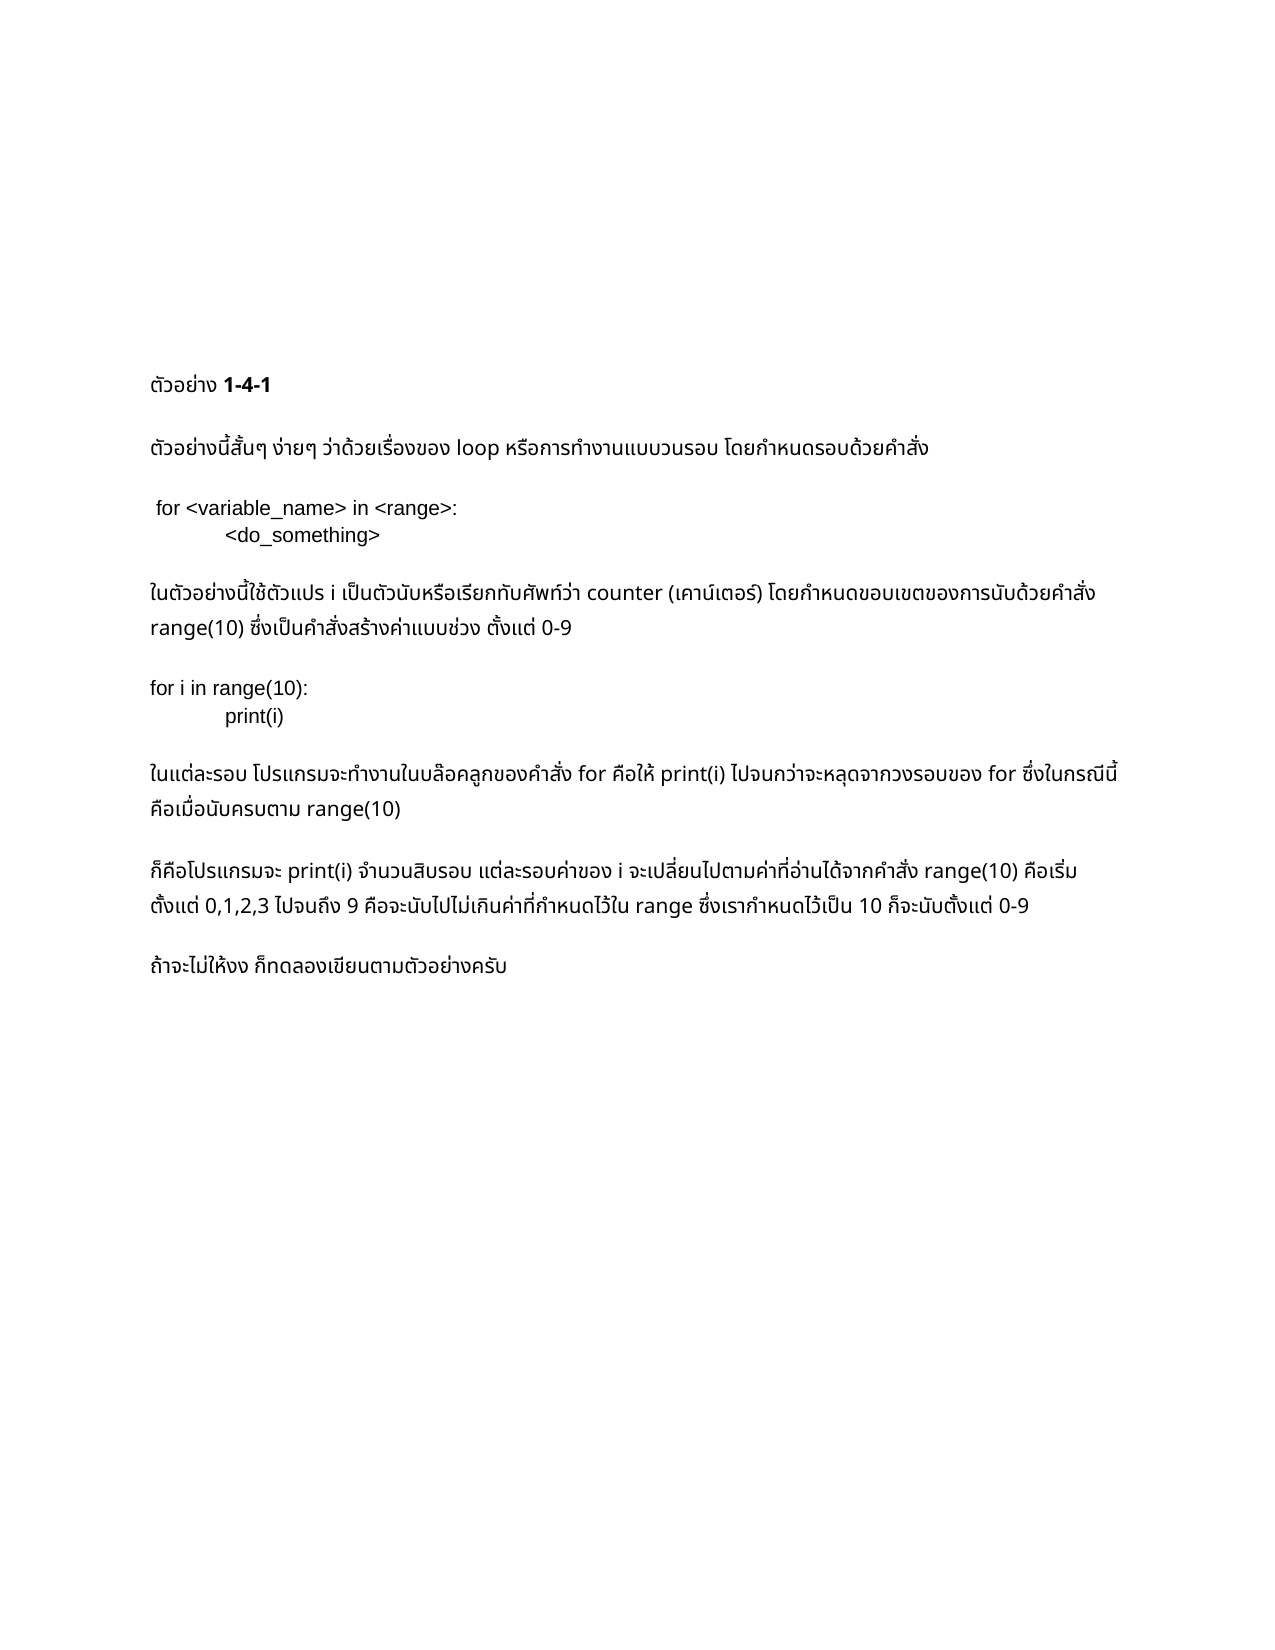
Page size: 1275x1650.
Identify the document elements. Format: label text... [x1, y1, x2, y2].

text <do_something> [150, 523, 1125, 547]
text ตัวอย่าง 1-4-1 [150, 370, 1125, 401]
text ถ้าจะไม่ให้งง ก็ทดลองเขียนตามตัวอย่างครับ [150, 954, 1125, 982]
text ในตัวอย่างนี้ใช้ตัวแปร i เป็นตัวนับหรือเรียกทับศัพท์ว่า counter (เคาน์เตอร์) โดยกำหนดขอบเขตของการนับด้วยคำสั่ง range(10) ซึ่งเป็นคำสั่งสร้างค่าแบบช่วง ตั้งแต่ 0-9 [150, 578, 1125, 644]
text ตัวอย่างนี้สั้นๆ ง่ายๆ ว่าด้วยเรื่องของ loop หรือการทำงานแบบวนรอบ โดยกำหนดรอบด้วยคำสั่ง [150, 433, 1125, 464]
text ก็คือโปรแกรมจะ print(i) จำนวนสิบรอบ แต่ละรอบค่าของ i จะเปลี่ยนไปตามค่าที่อ่านได้จากคำสั่ง range(10) คือเริ่มตั้งแต่ 0,1,2,3 ไปจนถึง 9 คือจะนับไปไม่เกินค่าที่กำหนดไว้ใน range ซึ่งเรากำหนดไว้เป็น 10 ก็จะนับตั้งแต่ 0-9 [150, 857, 1125, 922]
text for i in range(10): [150, 676, 1125, 700]
text print(i) [150, 704, 1125, 728]
text for <variable_name> in <range>: [150, 496, 1125, 520]
text ในแต่ละรอบ โปรแกรมจะทำงานในบล๊อคลูกของคำสั่ง for คือให้ print(i) ไปจนกว่าจะหลุดจากวงรอบของ for ซึ่งในกรณีนี้คือเมื่อนับครบตาม range(10) [150, 759, 1125, 824]
